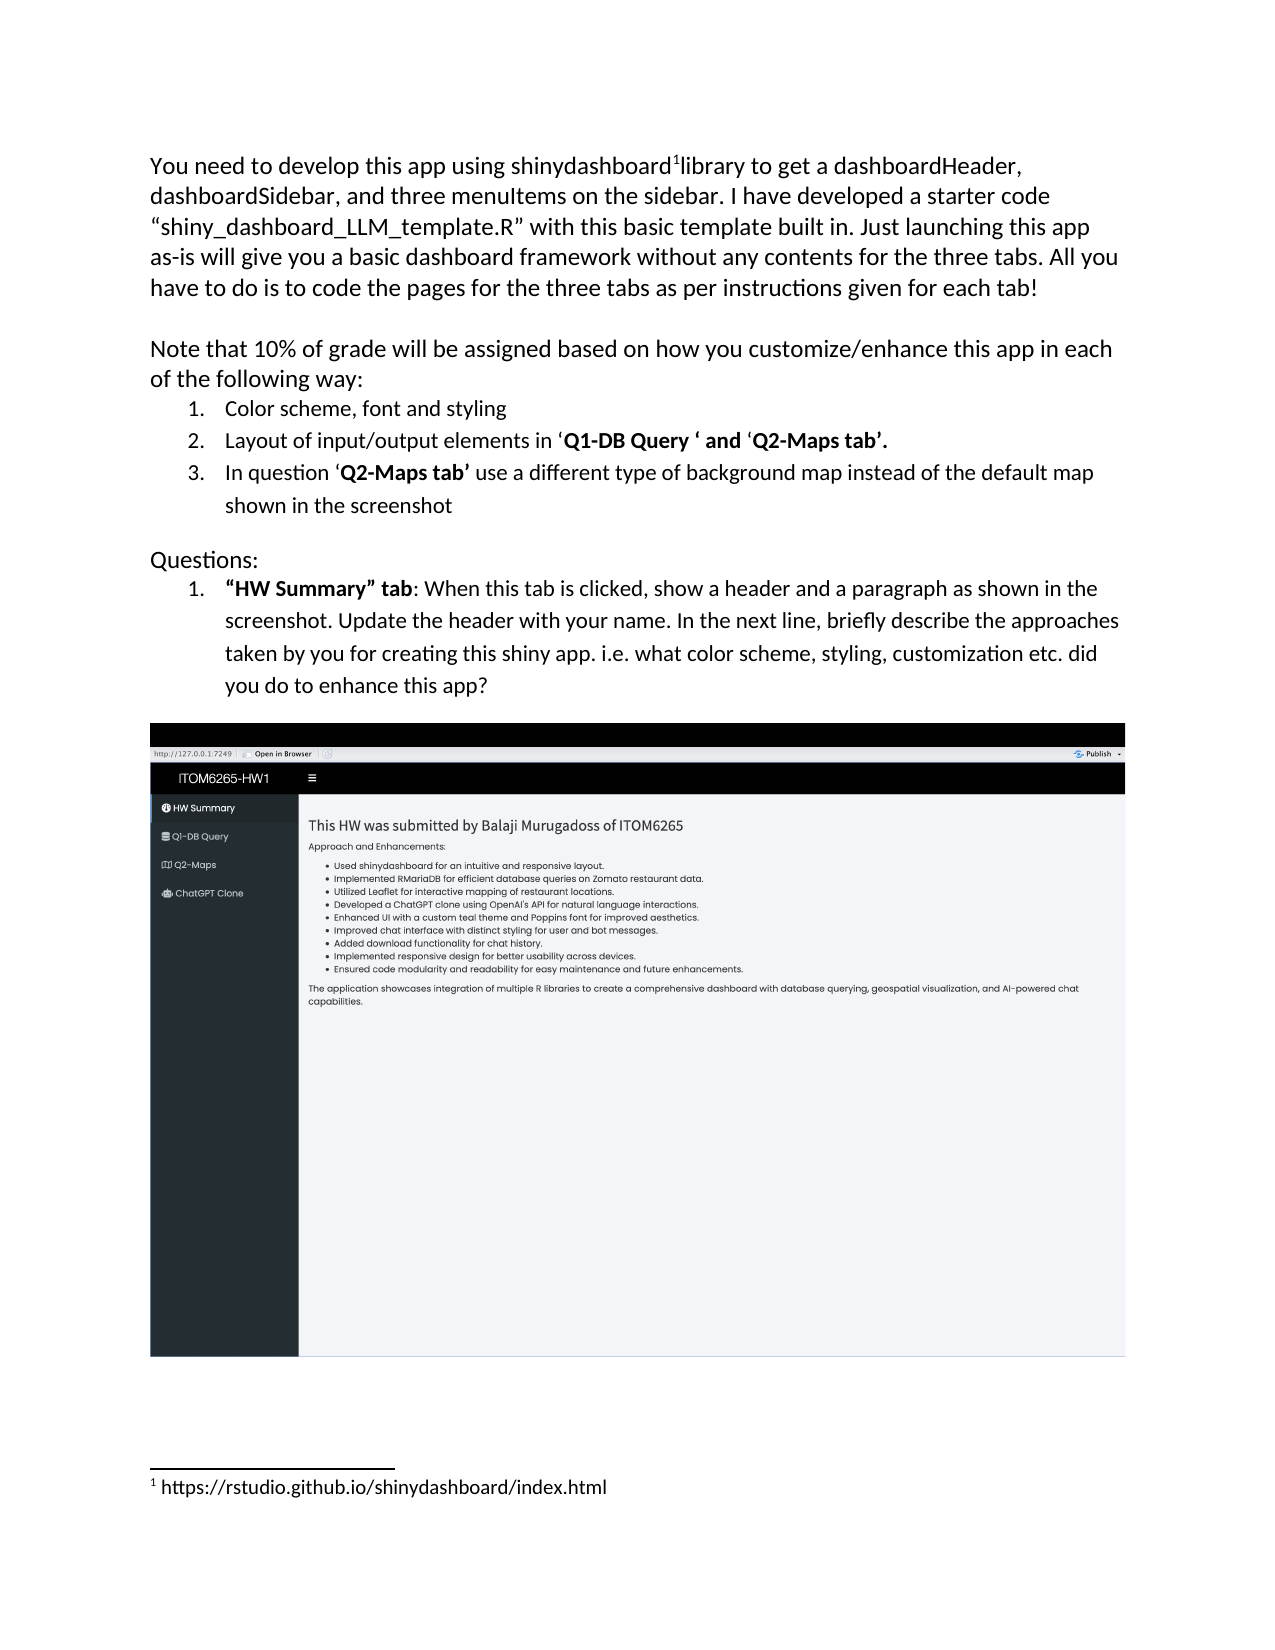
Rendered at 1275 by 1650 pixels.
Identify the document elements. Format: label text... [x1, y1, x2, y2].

text You need to develop this app using shinydashboardlibrary to get a dashboardHeader, dashboardSidebar, and three menuItems on the sidebar. I have developed a starter code “shiny_dashboard_LLM_template.R” with this basic template built in. Just launching this app as-is will give you a basic dashboard framework without any contents for the three tabs. All you have to do is to code the pages for the three tabs as per instructions given for each tab! [150, 150, 1125, 303]
text Note that 10% of grade will be assigned based on how you customize/enhance this app in each of the following way: [150, 333, 1125, 394]
list Color scheme, font and styling [187, 394, 1125, 422]
list Layout of input/output elements in ‘Q1-DB Query ‘ and ‘Q2-Maps tab’. [187, 426, 1125, 454]
list “HW Summary” tab: When this tab is clicked, show a header and a paragraph as shown in the screenshot. Update the header with your name. In the next line, briefly describe the approaches taken by you for creating this shiny app. i.e. what color scheme, styling, customization etc. did you do to enhance this app? [187, 574, 1125, 699]
text Questions: [150, 544, 1125, 574]
list In question ‘Q2-Maps tab’ use a different type of background map instead of the default map shown in the screenshot [187, 458, 1125, 519]
picture [150, 723, 1125, 1357]
